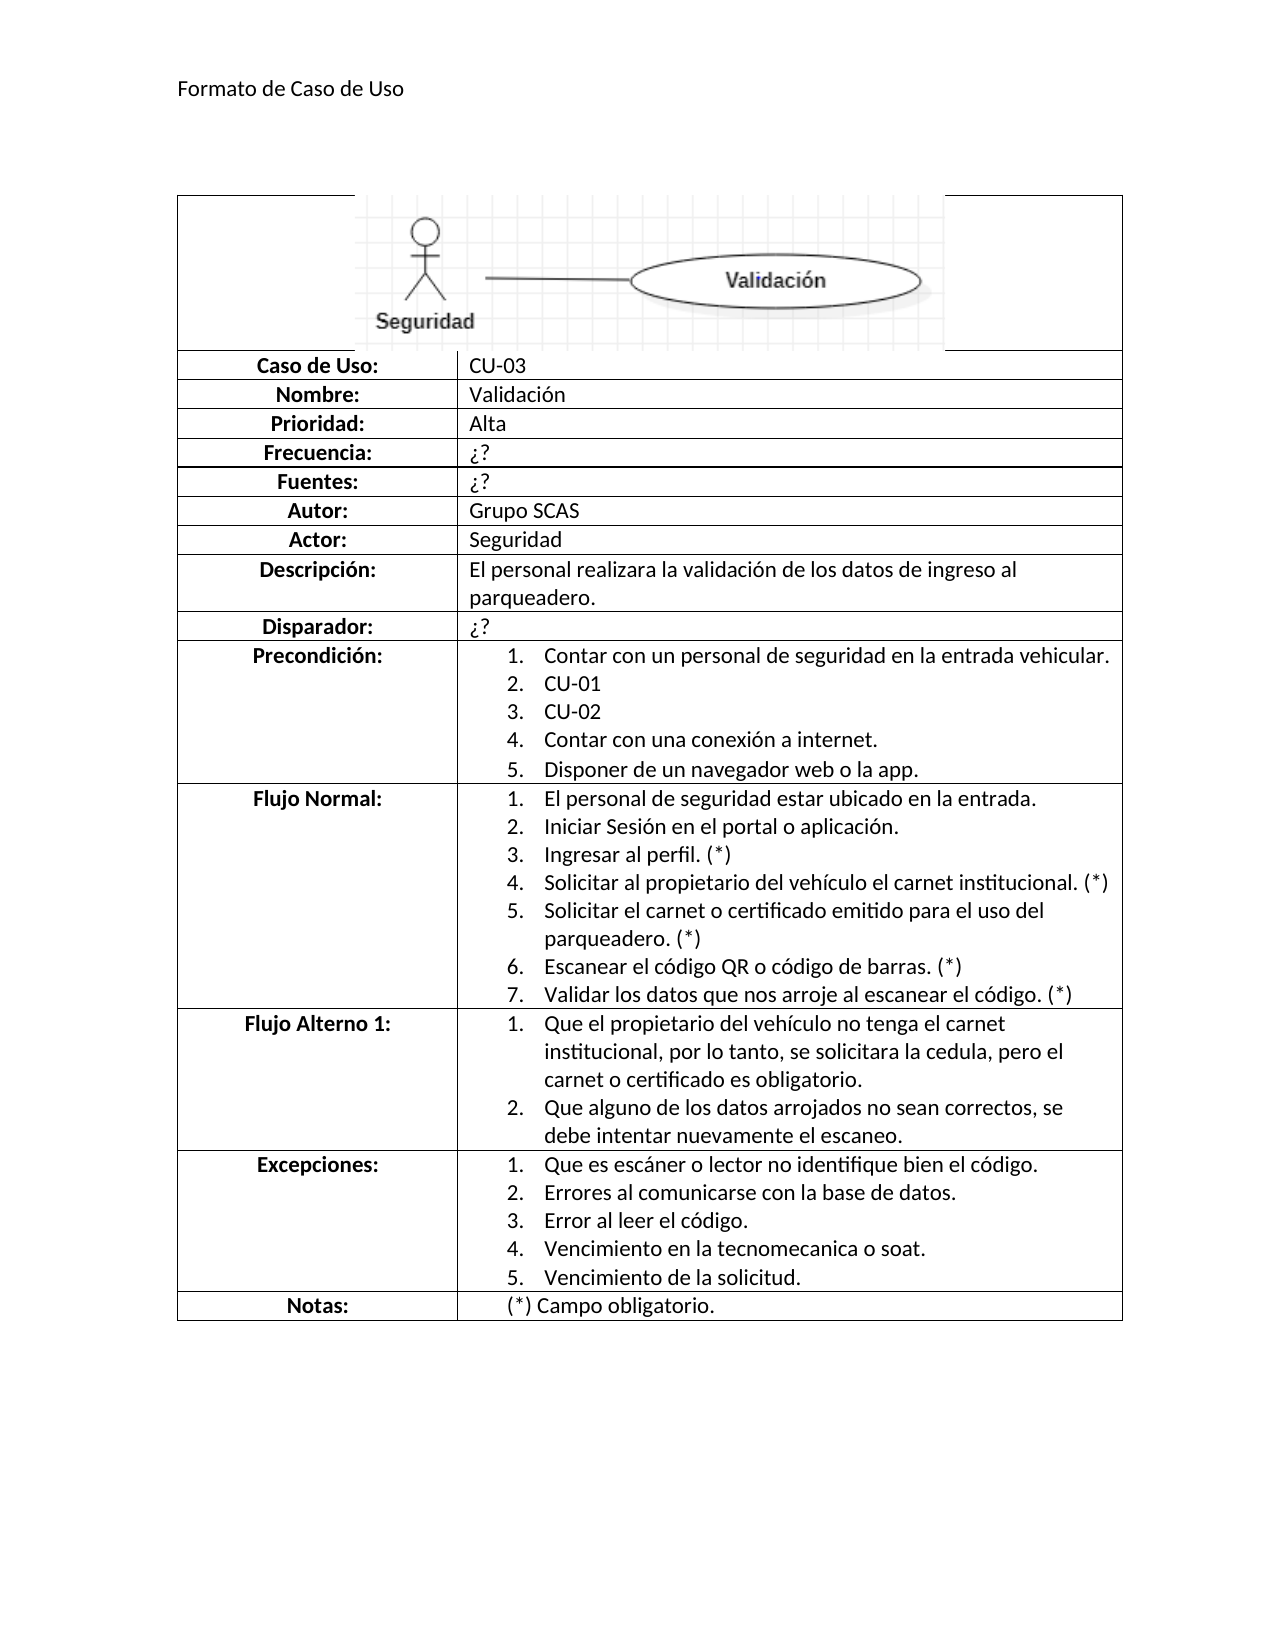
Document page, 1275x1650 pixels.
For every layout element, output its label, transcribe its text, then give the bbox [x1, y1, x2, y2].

table_cell Seguridad [458, 526, 1122, 554]
table_cell Que el propietario del vehículo no tenga el carnet institucional, por lo tanto, se solicitara la cedula, pero el carnet o certificado es obligatorio. Que alguno de los datos arrojados no sean correctos, se debe intentar nuevamente el escaneo. [458, 1009, 1122, 1149]
table_header [178, 196, 354, 350]
table_cell Prioridad: [178, 409, 457, 437]
table_cell Precondición: [178, 641, 457, 783]
table_cell (*) Campo obligatorio. [458, 1292, 1122, 1320]
table_cell Validación [458, 380, 1122, 408]
table_cell Actor: [178, 526, 457, 554]
table_cell El personal de seguridad estar ubicado en la entrada. Iniciar Sesión en el portal o aplicación. Ingresar al perfil. (*) Solicitar al propietario del vehículo el carnet institucional. (*) Solicitar el carnet o certificado emitido para el uso del parqueadero. (*) Escanear el código QR o código de barras. (*) Validar los datos que nos arroje al escanear el código. (*) [458, 784, 1122, 1008]
table_cell Frecuencia: [178, 439, 457, 466]
table_cell Alta [458, 409, 1122, 437]
table_cell Flujo Alterno 1: [178, 1009, 457, 1149]
table_cell Nombre: [178, 380, 457, 408]
table_cell Contar con un personal de seguridad en la entrada vehicular. CU-01 CU-02 Contar con una conexión a internet. Disponer de un navegador web o la app. [458, 641, 1122, 783]
table_cell Caso de Uso: [178, 351, 457, 379]
table_cell Fuentes: [178, 468, 457, 496]
table_cell Excepciones: [178, 1151, 457, 1291]
table_cell ¿? [458, 468, 1122, 496]
table_cell Grupo SCAS [458, 497, 1122, 524]
table_cell ¿? [458, 612, 1122, 640]
table_cell Notas: [178, 1292, 457, 1320]
table_cell El personal realizara la validación de los datos de ingreso al parqueadero. [458, 555, 1122, 611]
table_cell ¿? [458, 439, 1122, 466]
table_cell Autor: [178, 497, 457, 524]
table_cell Disparador: [178, 612, 457, 640]
table_cell Que es escáner o lector no identifique bien el código. Errores al comunicarse con la base de datos. Error al leer el código. Vencimiento en la tecnomecanica o soat. Vencimiento de la solicitud. [458, 1151, 1122, 1291]
picture [354, 195, 946, 351]
table_cell Flujo Normal: [178, 784, 457, 1008]
table_header [946, 196, 1122, 350]
table_cell CU-03 [458, 351, 1122, 379]
table_cell Descripción: [178, 555, 457, 611]
